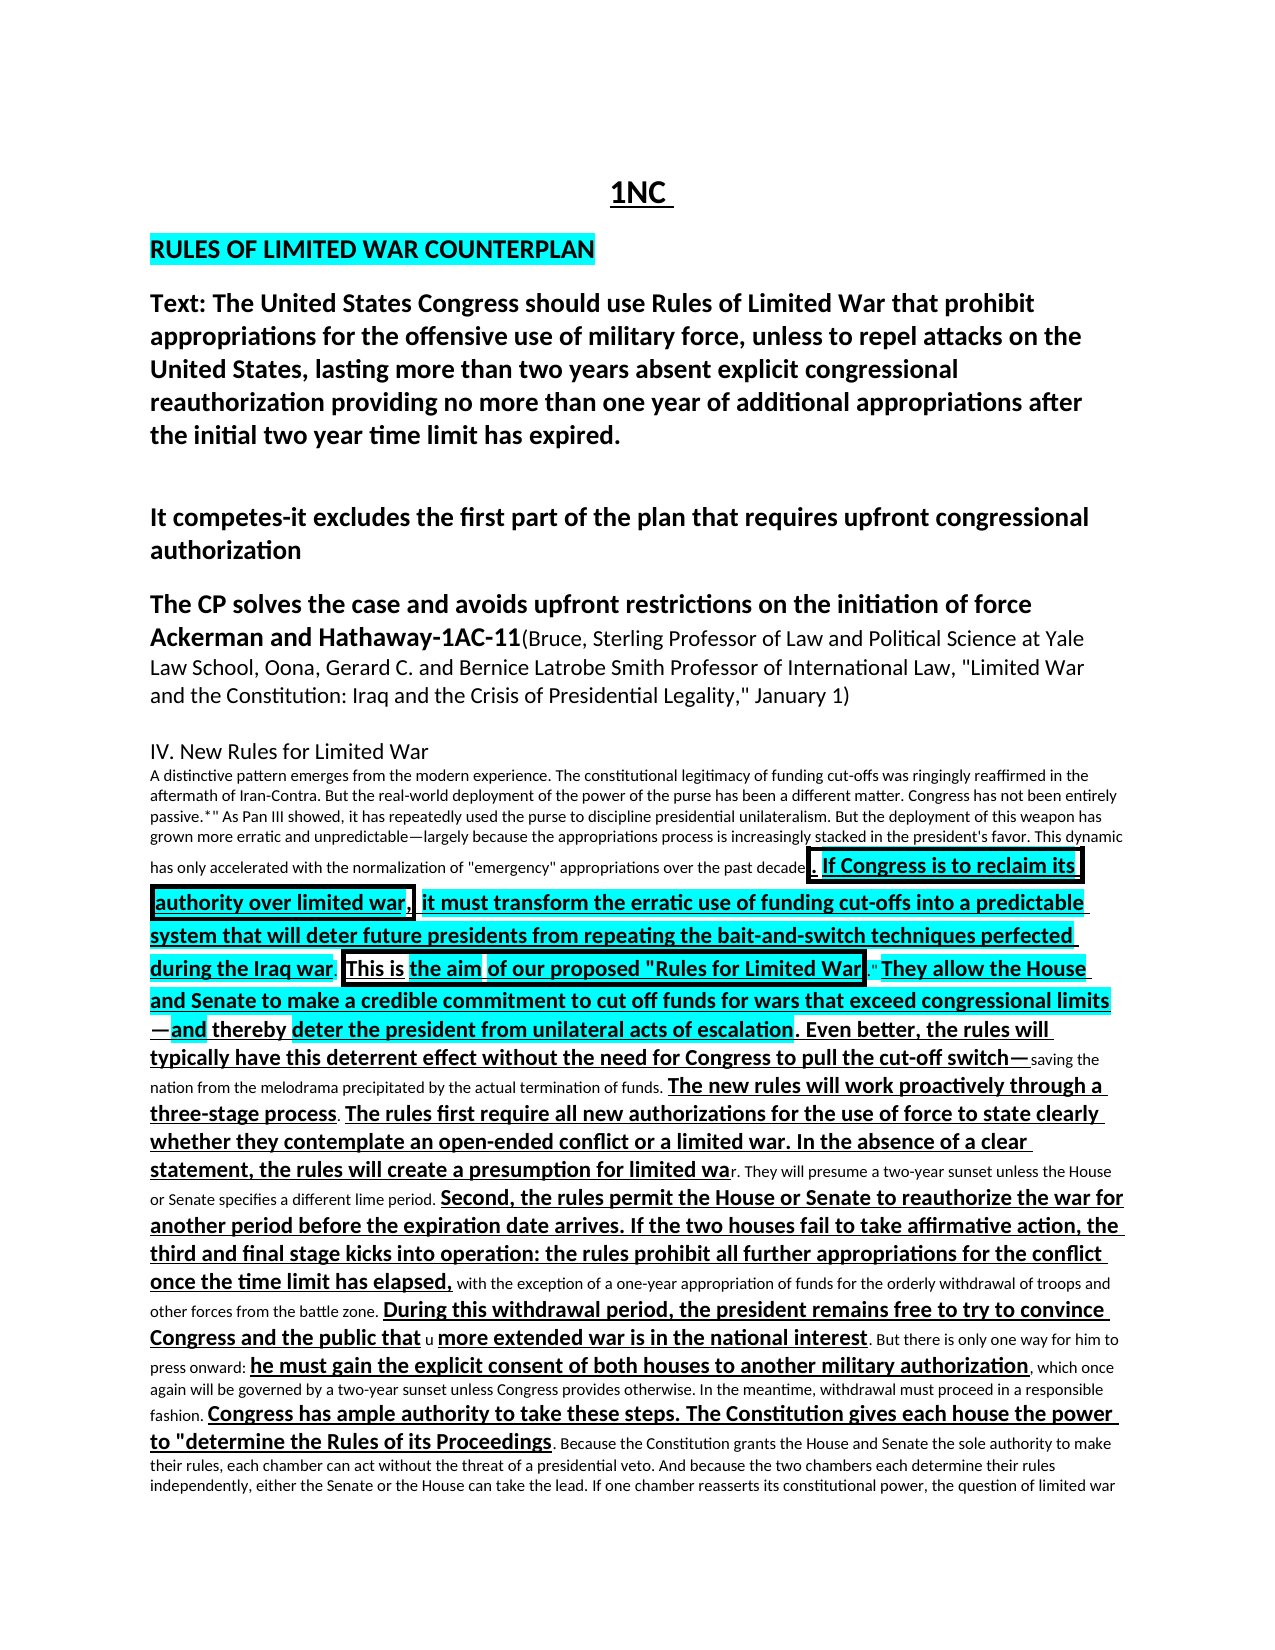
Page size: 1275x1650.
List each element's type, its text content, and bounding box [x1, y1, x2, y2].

subtitle RULES OF LIMITED WAR COUNTERPLAN [150, 232, 1125, 265]
subtitle 1NC [150, 171, 1125, 212]
text IV. New Rules for Limited War [150, 737, 1125, 765]
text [150, 1236, 1125, 1496]
subtitle It competes-it excludes the first part of the plan that requires upfront congressional authorization [150, 500, 1125, 566]
text Ackerman and Hathaway-1AC-11(Bruce, Sterling Professor of Law and Political Science at Yale Law School, Oona, Gerard C. and Bernice Latrobe Smith Professor of International Law, "Limited War and the Constitution: Iraq and the Crisis of Presidential Legality," January 1) [150, 620, 1125, 709]
subtitle The CP solves the case and avoids upfront restrictions on the initiation of force [150, 587, 1125, 620]
subtitle Text: The United States Congress should use Rules of Limited War that prohibit appropriations for the offensive use of military force, unless to repel attacks on the United States, lasting more than two years absent explicit congressional reauthorization providing no more than one year of additional appropriations after the initial two year time limit has expired. [150, 286, 1125, 451]
